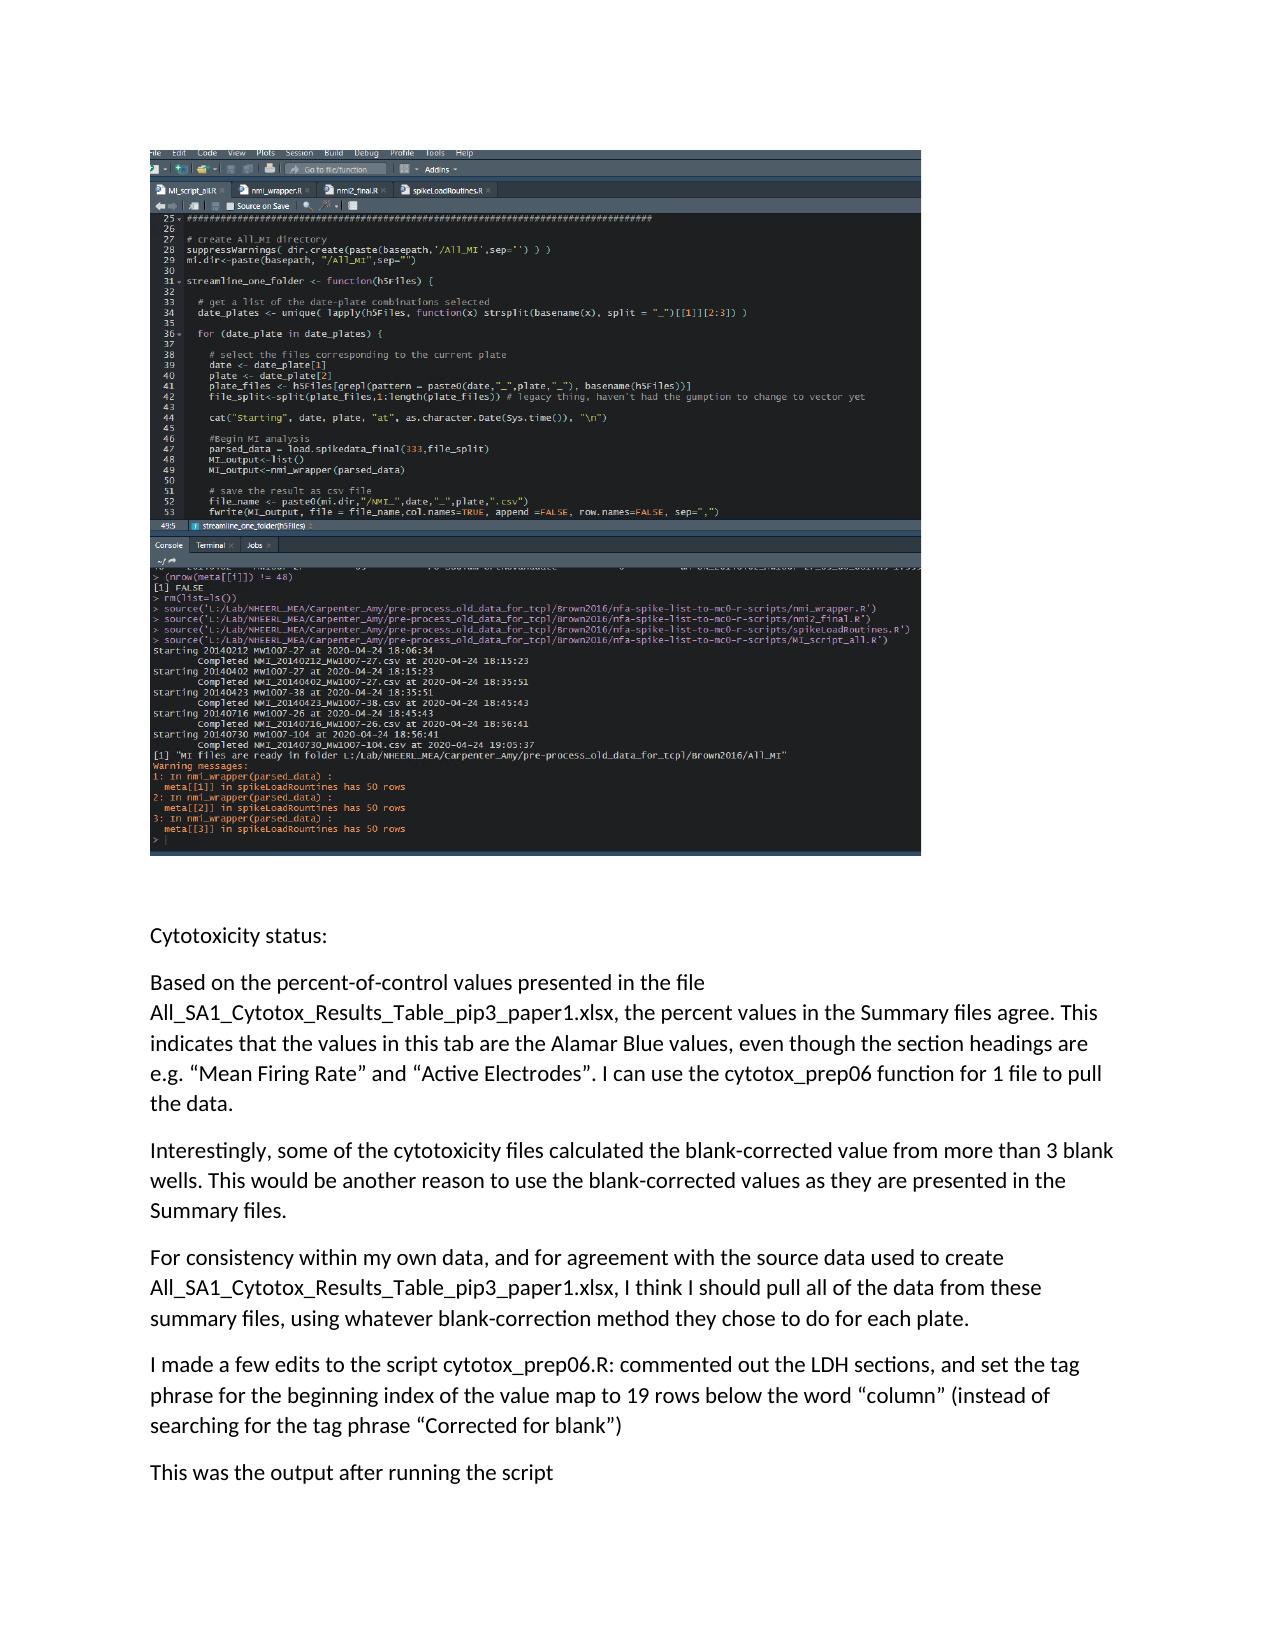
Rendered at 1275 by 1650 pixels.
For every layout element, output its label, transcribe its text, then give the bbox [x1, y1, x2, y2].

text Interestingly, some of the cytotoxicity files calculated the blank-corrected value from more than 3 blank wells. This would be another reason to use the blank-corrected values as they are presented in the Summary files. [150, 1136, 1125, 1224]
text For consistency within my own data, and for agreement with the source data used to create All_SA1_Cytotox_Results_Table_pip3_paper1.xlsx, I think I should pull all of the data from these summary files, using whatever blank-correction method they chose to do for each plate. [150, 1243, 1125, 1332]
text Based on the percent-of-control values presented in the file All_SA1_Cytotox_Results_Table_pip3_paper1.xlsx, the percent values in the Summary files agree. This indicates that the values in this tab are the Alamar Blue values, even though the section headings are e.g. “Mean Firing Rate” and “Active Electrodes”. I can use the cytotox_prep06 function for 1 file to pull the data. [150, 968, 1125, 1117]
picture [150, 150, 922, 856]
text This was the output after running the script [150, 1458, 1125, 1486]
text Cytotoxicity status: [150, 921, 1125, 949]
text I made a few edits to the script cytotox_prep06.R: commented out the LDH sections, and set the tag phrase for the beginning index of the value map to 19 rows below the word “column” (instead of searching for the tag phrase “Corrected for blank”) [150, 1351, 1125, 1439]
